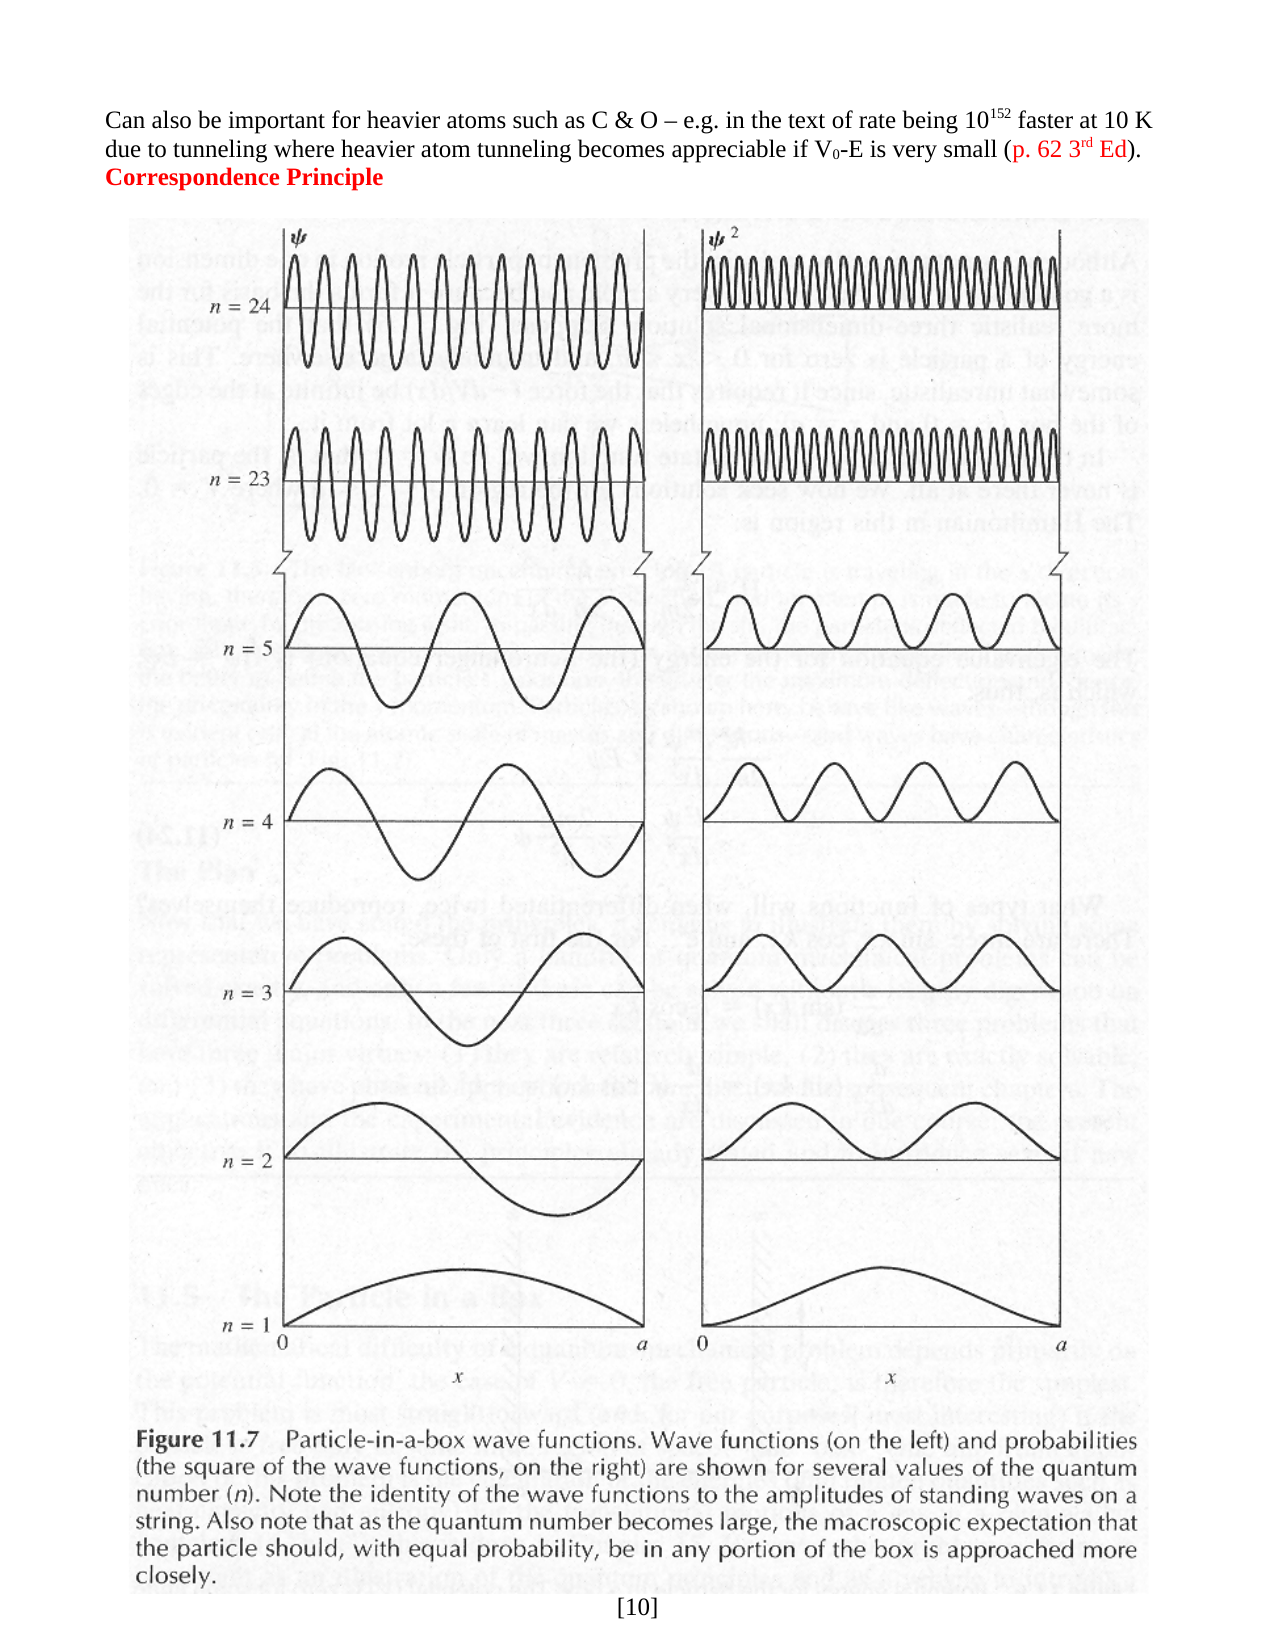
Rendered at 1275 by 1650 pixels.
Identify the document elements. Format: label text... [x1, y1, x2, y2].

picture [127, 218, 1148, 1589]
text Correspondence PrincipleThe Figure above, demonstrates the Bohr Correspondence Principle: the results from Quantum Mechanics approach results from Classical Physics in the limit of large Quantum Numbers. As the quantum number n → ∞, the particle has an equal probability of being anywhere in the box. [105, 162, 1170, 191]
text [105, 105, 1170, 162]
